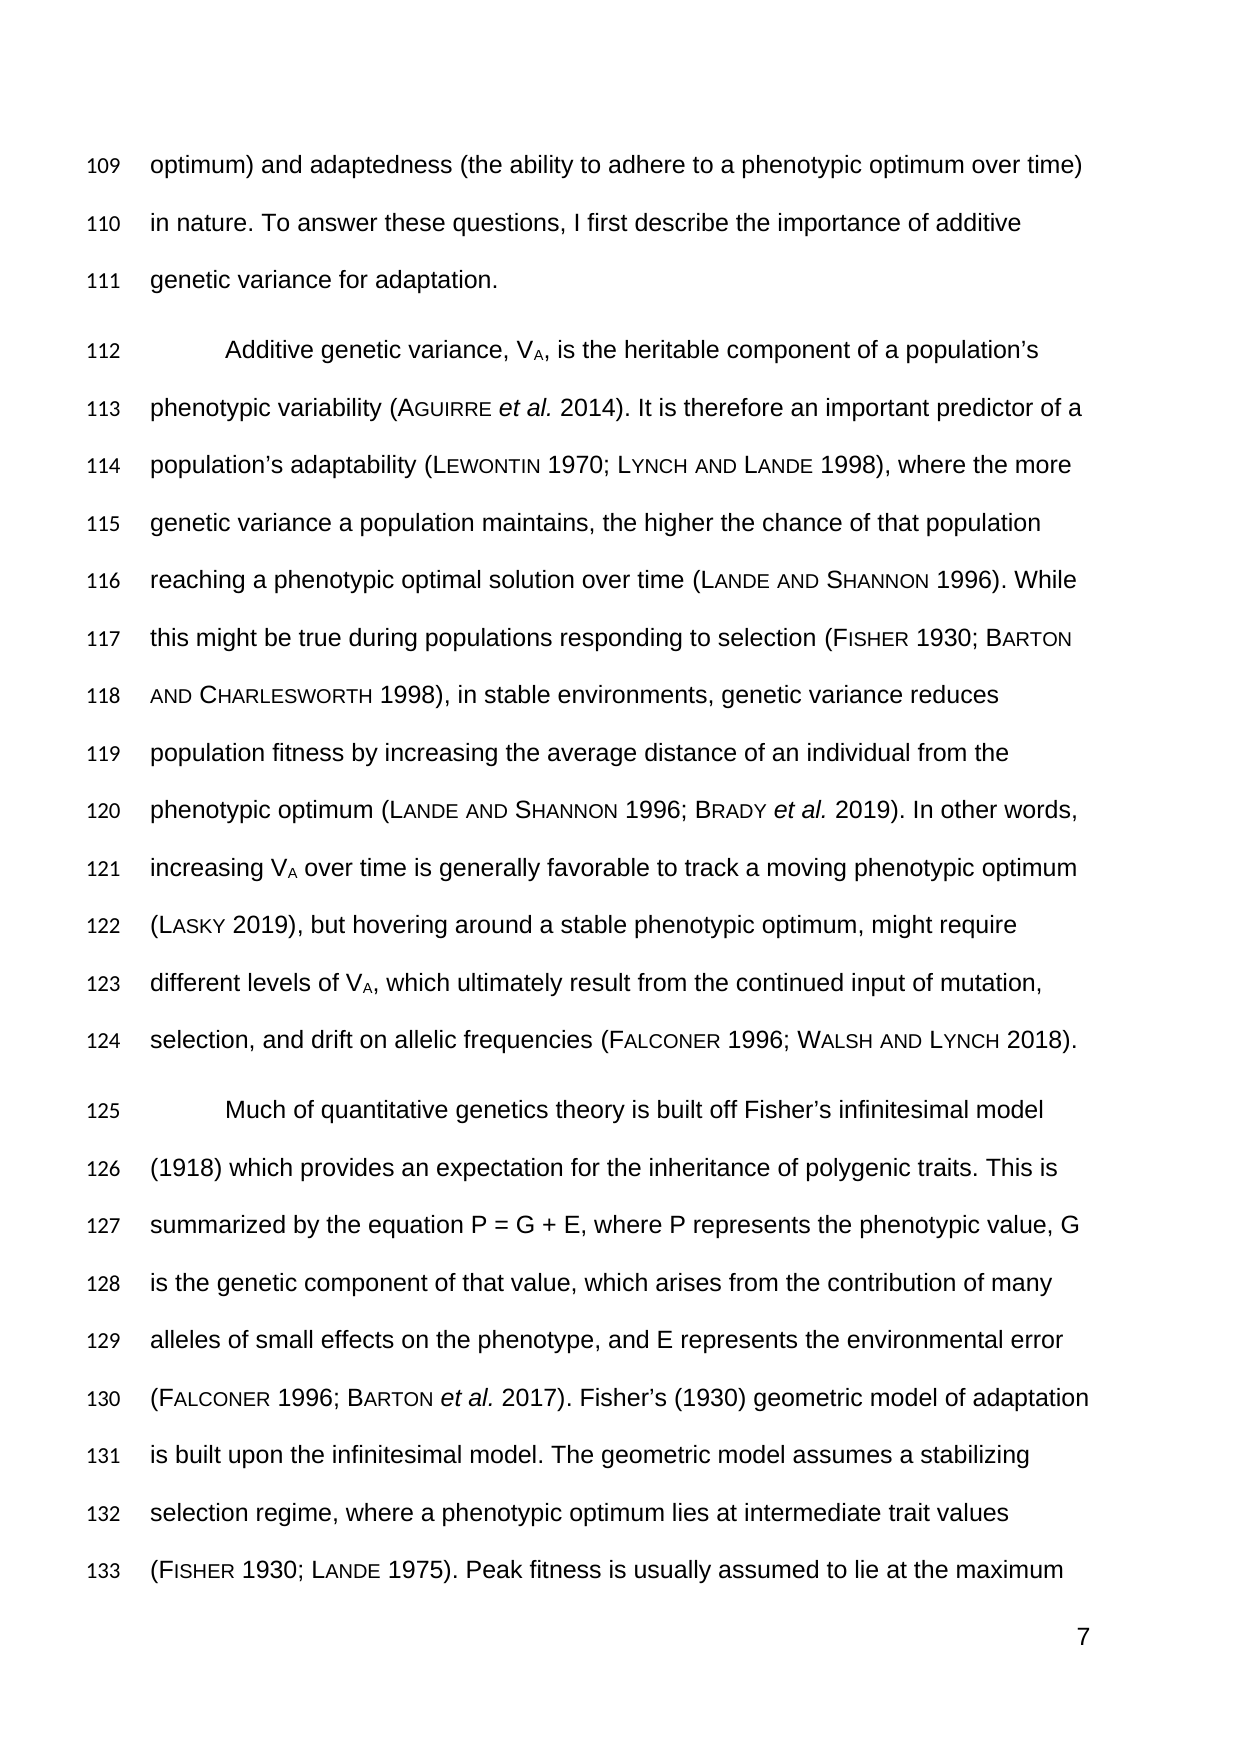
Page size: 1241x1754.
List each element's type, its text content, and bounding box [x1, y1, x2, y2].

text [150, 1095, 1090, 1584]
text Additive genetic variance, VA, is the heritable component of a population’s phenotypic variability (Aguirre et al. 2014). It is therefore an important predictor of a population’s adaptability (Lewontin 1970; Lynch and Lande 1998), where the more genetic variance a population maintains, the higher the chance of that population reaching a phenotypic optimal solution over time (Lande and Shannon 1996). While this might be true during populations responding to selection (Fisher 1930; Barton and Charlesworth 1998), in stable environments, genetic variance reduces population fitness by increasing the average distance of an individual from the phenotypic optimum (Lande and Shannon 1996; Brady et al. 2019). In other words, increasing VA over time is generally favorable to track a moving phenotypic optimum (Lasky 2019), but hovering around a stable phenotypic optimum, might require different levels of VA, which ultimately result from the continued input of mutation, selection, and drift on allelic frequencies (Falconer 1996; Walsh and Lynch 2018). [150, 335, 1090, 1054]
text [150, 150, 1090, 294]
